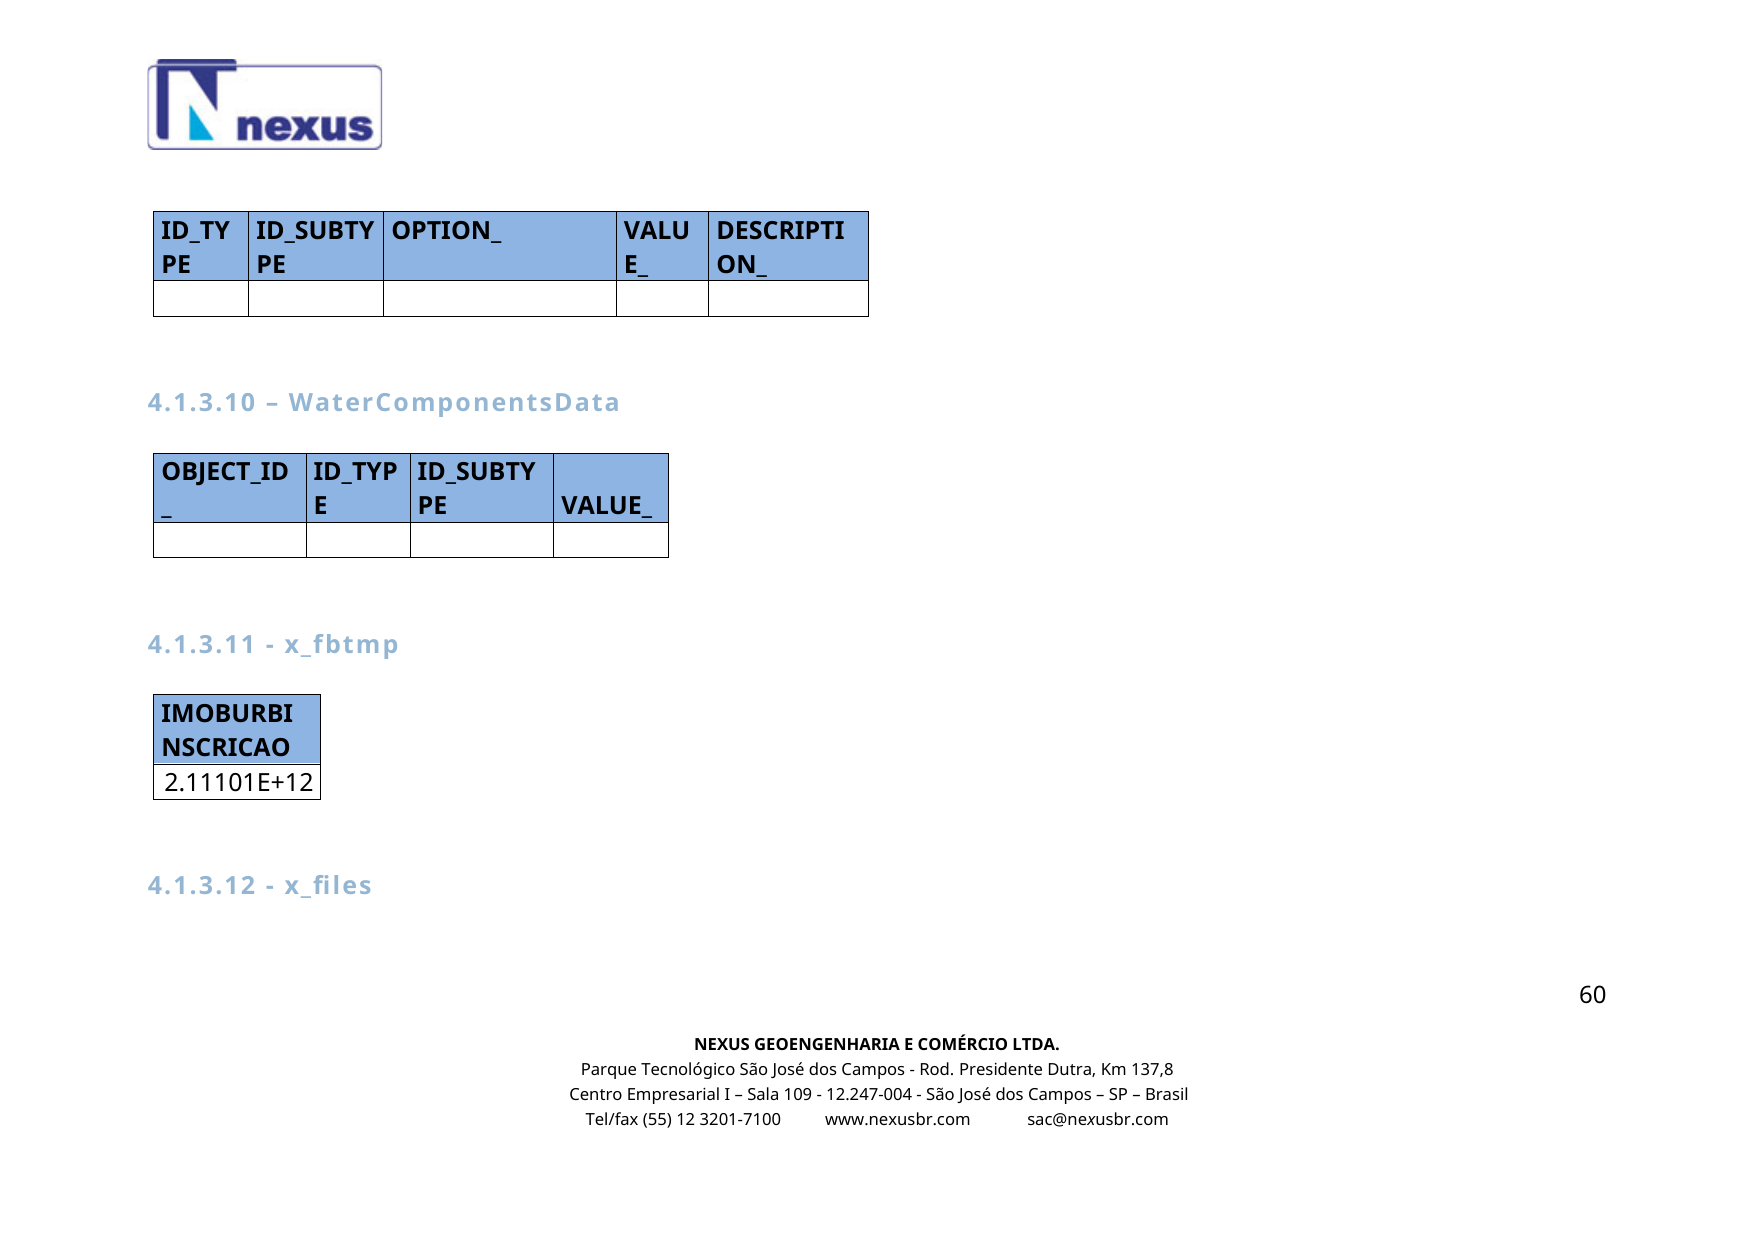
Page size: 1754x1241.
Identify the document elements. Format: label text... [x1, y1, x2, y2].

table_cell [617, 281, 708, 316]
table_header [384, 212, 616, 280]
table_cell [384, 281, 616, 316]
picture [147, 59, 383, 150]
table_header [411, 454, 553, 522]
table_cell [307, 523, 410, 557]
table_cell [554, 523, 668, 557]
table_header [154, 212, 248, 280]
title 4.1.3.12 - x_files [148, 868, 1606, 902]
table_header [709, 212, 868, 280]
title 4.1.3.10 – WaterComponentsData [148, 385, 1606, 419]
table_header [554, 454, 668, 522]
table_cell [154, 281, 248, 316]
title 4.1.3.11 - x_fbtmp [148, 626, 1606, 660]
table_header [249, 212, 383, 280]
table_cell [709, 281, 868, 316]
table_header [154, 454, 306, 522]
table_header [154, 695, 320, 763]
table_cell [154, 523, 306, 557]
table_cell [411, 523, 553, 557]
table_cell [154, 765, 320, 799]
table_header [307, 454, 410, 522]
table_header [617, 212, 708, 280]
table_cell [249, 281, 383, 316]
